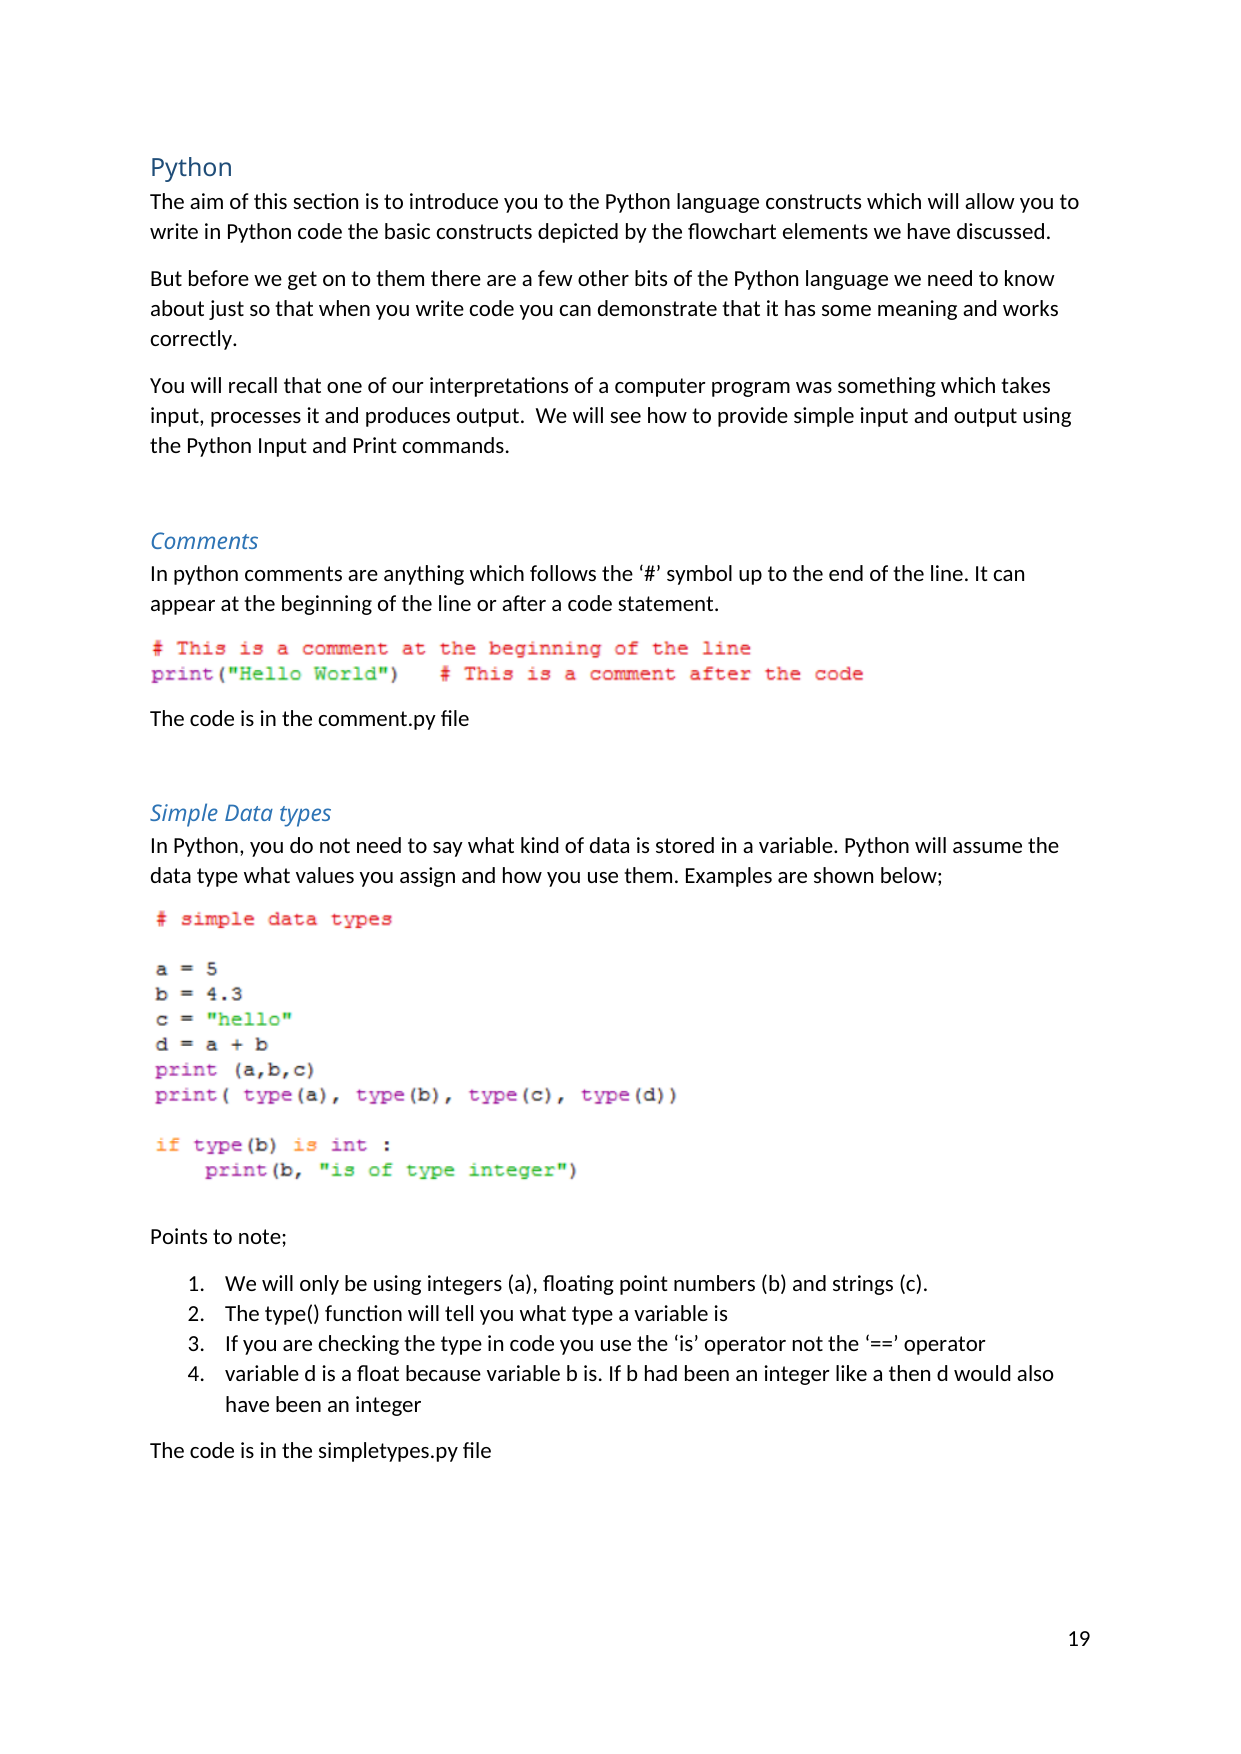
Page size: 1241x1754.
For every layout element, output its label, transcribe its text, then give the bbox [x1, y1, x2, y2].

text The aim of this section is to introduce you to the Python language constructs which will allow you to write in Python code the basic constructs depicted by the flowchart elements we have discussed. [150, 187, 1090, 245]
text The code is in the simpletypes.py file [150, 1437, 1090, 1465]
text You will recall that one of our interpretations of a computer program was something which takes input, processes it and produces output. We will see how to provide simple input and output using the Python Input and Print commands. [150, 371, 1090, 459]
list variable d is a float because variable b is. If b had been an integer like a then d would also have been an integer [187, 1359, 1090, 1418]
text The code is in the comment.py file [150, 704, 1090, 732]
subtitle Simple Data types [150, 797, 1090, 829]
subtitle Python [150, 150, 1090, 184]
text But before we get on to them there are a few other bits of the Python language we need to know about just so that when you write code you can demonstrate that it has some meaning and works correctly. [150, 264, 1090, 352]
text In Python, you do not need to say what kind of data is stored in a variable. Python will assume the data type what values you assign and how you use them. Examples are shown below; [150, 831, 1090, 889]
text Points to note; [150, 1222, 1090, 1250]
list If you are checking the type in code you use the ‘is’ operator not the ‘==’ operator [187, 1329, 1090, 1357]
list We will only be using integers (a), floating point numbers (b) and strings (c). [187, 1269, 1090, 1297]
text In python comments are anything which follows the ‘#’ symbol up to the end of the line. It can appear at the beginning of the line or after a code statement. [150, 559, 1090, 617]
subtitle Comments [150, 525, 1090, 557]
picture [150, 636, 889, 702]
list The type() function will tell you what type a variable is [187, 1299, 1090, 1327]
picture [150, 908, 729, 1204]
